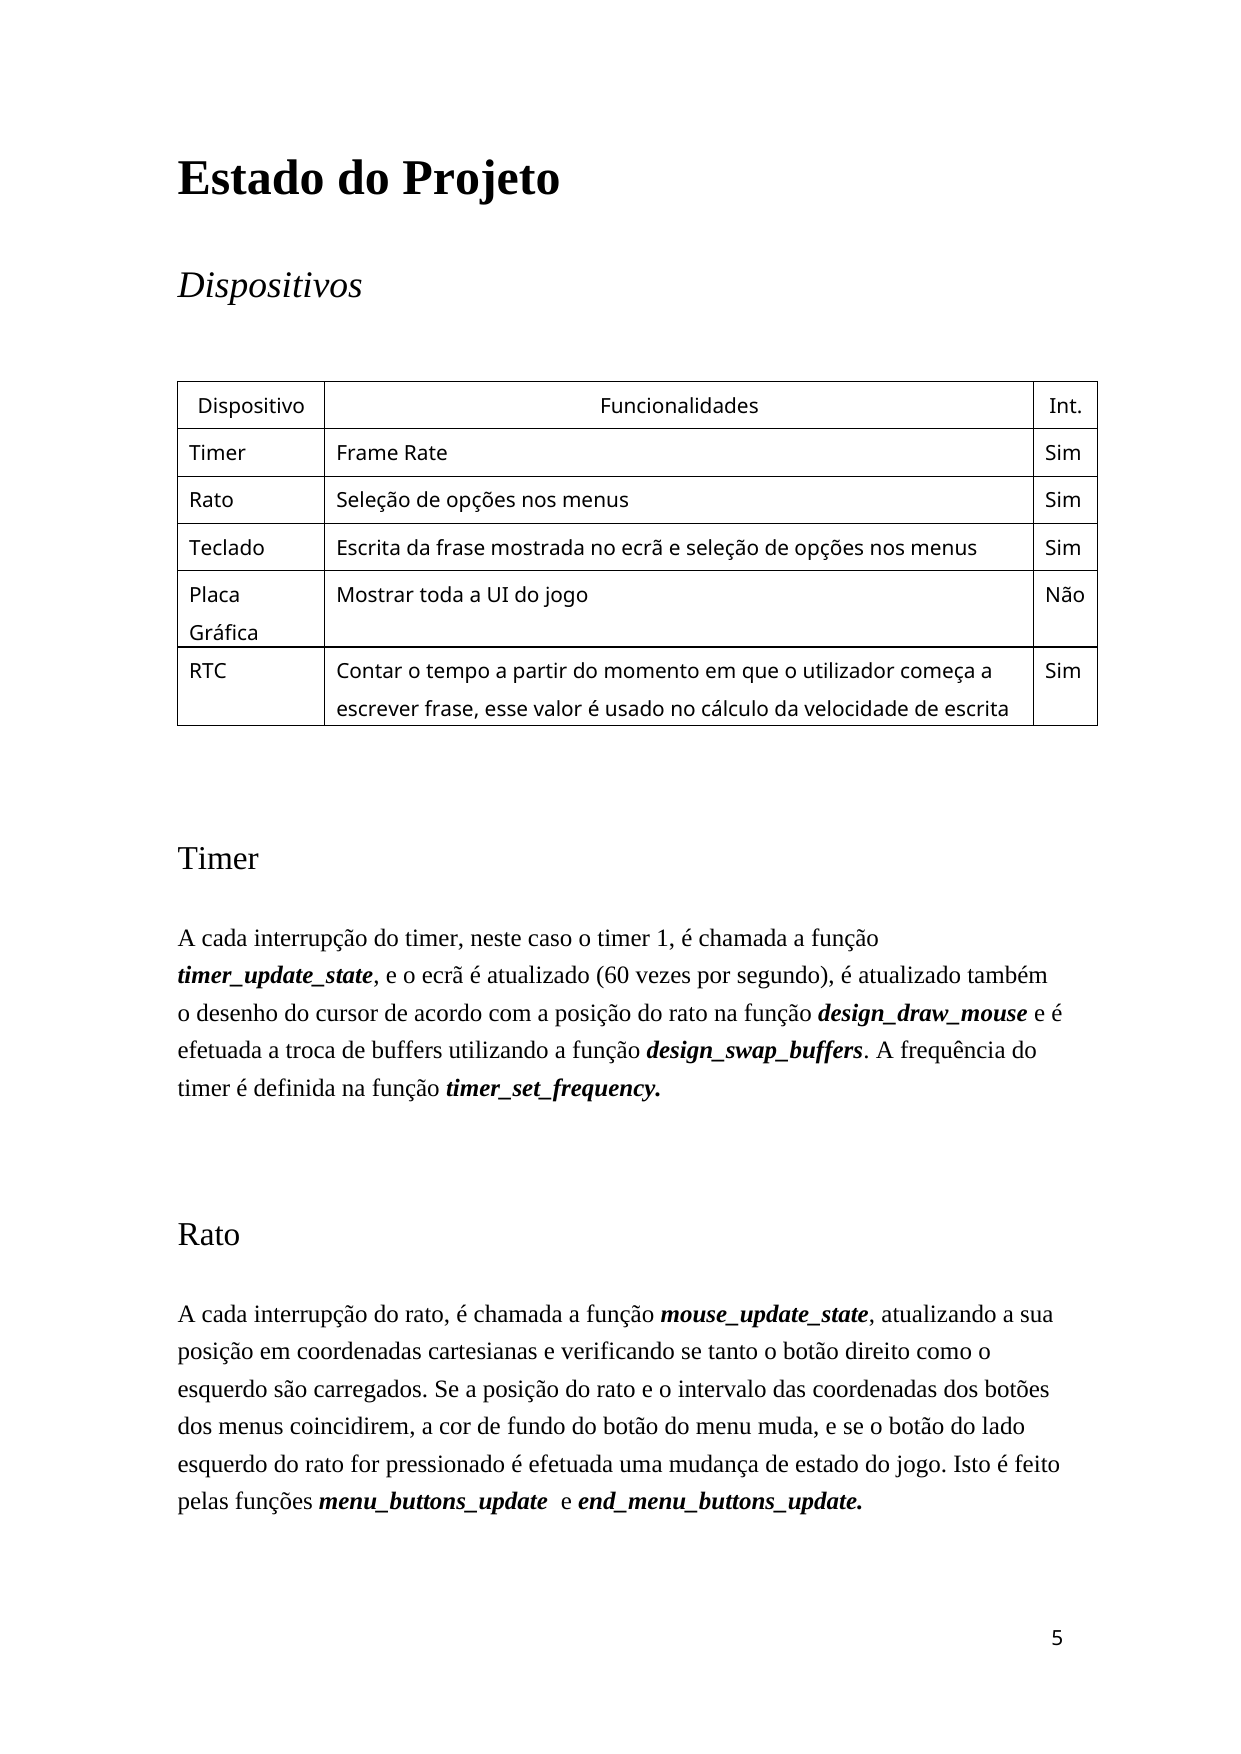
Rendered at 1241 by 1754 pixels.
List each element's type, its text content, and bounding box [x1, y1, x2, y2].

text A cada interrupção do timer, neste caso o timer 1, é chamada a função timer_update_state, e o ecrã é atualizado (60 vezes por segundo), é atualizado também o desenho do cursor de acordo com a posição do rato na função design_draw_mouse e é efetuada a troca de buffers utilizando a função design_swap_buffers. A frequência do timer é definida na função timer_set_frequency. [177, 914, 1063, 1102]
table_cell Timer [178, 429, 324, 476]
table_cell Rato [178, 477, 324, 523]
text Estado do Projeto [177, 148, 1063, 205]
table_cell Frame Rate [325, 429, 1033, 476]
text A cada interrupção do rato, é chamada a função mouse_update_state, atualizando a sua posição em coordenadas cartesianas e verificando se tanto o botão direito como o esquerdo são carregados. Se a posição do rato e o intervalo das coordenadas dos botões dos menus coincidirem, a cor de fundo do botão do menu muda, e se o botão do lado esquerdo do rato for pressionado é efetuada uma mudança de estado do jogo. Isto é feito pelas funções menu_buttons_update e end_menu_buttons_update. [177, 1290, 1063, 1515]
table_cell Mostrar toda a UI do jogo [325, 571, 1033, 646]
table_cell Contar o tempo a partir do momento em que o utilizador começa a escrever frase, esse valor é usado no cálculo da velocidade de escrita [325, 648, 1033, 725]
table_cell Não [1034, 571, 1097, 646]
table_cell Sim [1034, 477, 1097, 523]
table_cell Teclado [178, 524, 324, 570]
table_header Dispositivo [178, 382, 324, 428]
table_cell Placa Gráfica [178, 571, 324, 646]
subtitle Rato [177, 1214, 1063, 1252]
table_header Funcionalidades [325, 382, 1033, 428]
table_cell RTC [178, 648, 324, 725]
subtitle Dispositivos [177, 263, 1063, 306]
table_cell Sim [1034, 524, 1097, 570]
table_header Int. [1034, 382, 1097, 428]
table_cell Escrita da frase mostrada no ecrã e seleção de opções nos menus [325, 524, 1033, 570]
table_cell Sim [1034, 429, 1097, 476]
subtitle Timer [177, 838, 1063, 877]
table_cell Seleção de opções nos menus [325, 477, 1033, 523]
table_cell Sim [1034, 648, 1097, 725]
